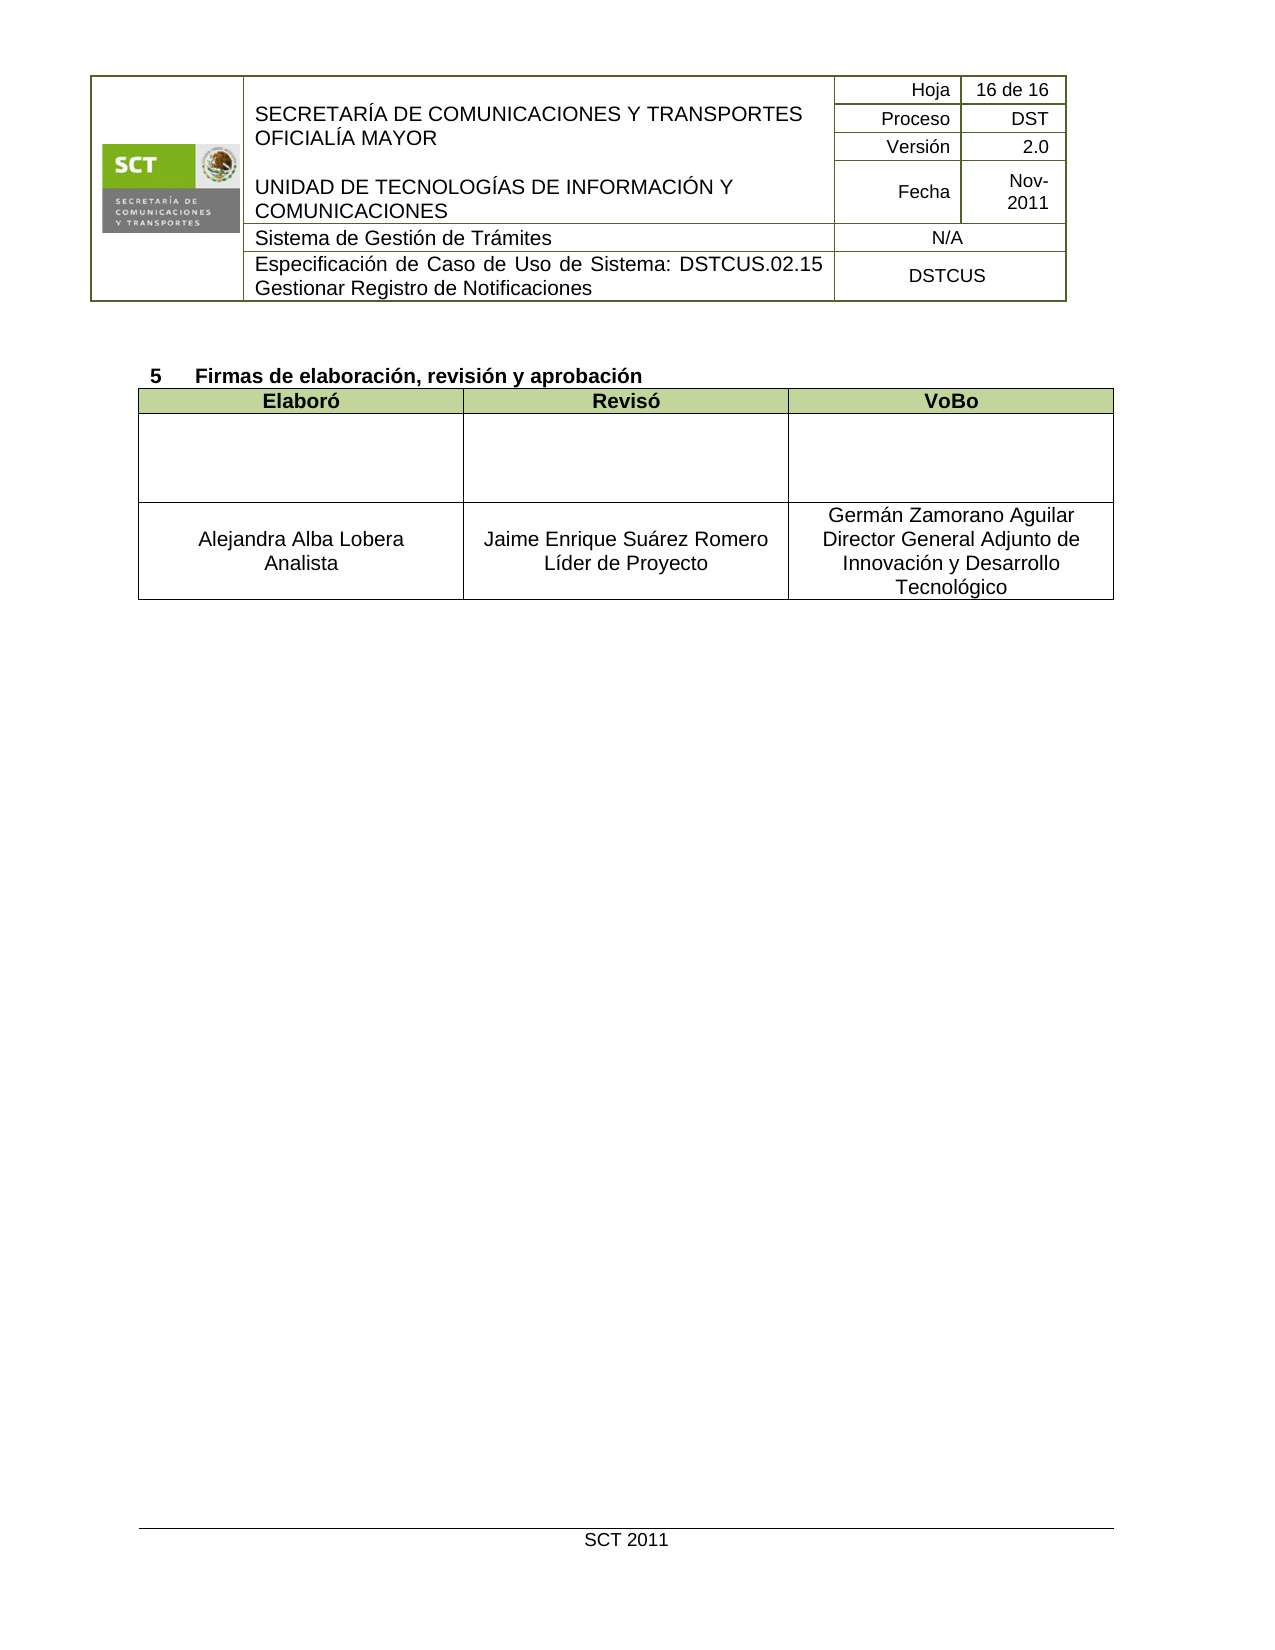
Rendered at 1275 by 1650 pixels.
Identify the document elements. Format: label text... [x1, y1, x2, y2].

table_header VoBo [789, 389, 1113, 413]
table_header Elaboró [139, 389, 463, 413]
subtitle Firmas de elaboración, revisión y aprobación [150, 363, 1125, 388]
table_header Revisó [464, 389, 788, 413]
table_cell Jaime Enrique Suárez Romero Líder de Proyecto [464, 503, 788, 599]
table_cell Alejandra Alba Lobera Analista [139, 503, 463, 599]
table_cell [139, 414, 463, 502]
table_cell [464, 414, 788, 502]
table_cell Germán Zamorano Aguilar Director General Adjunto de Innovación y Desarrollo Tecnológico [789, 503, 1113, 599]
table_cell [789, 414, 1113, 502]
